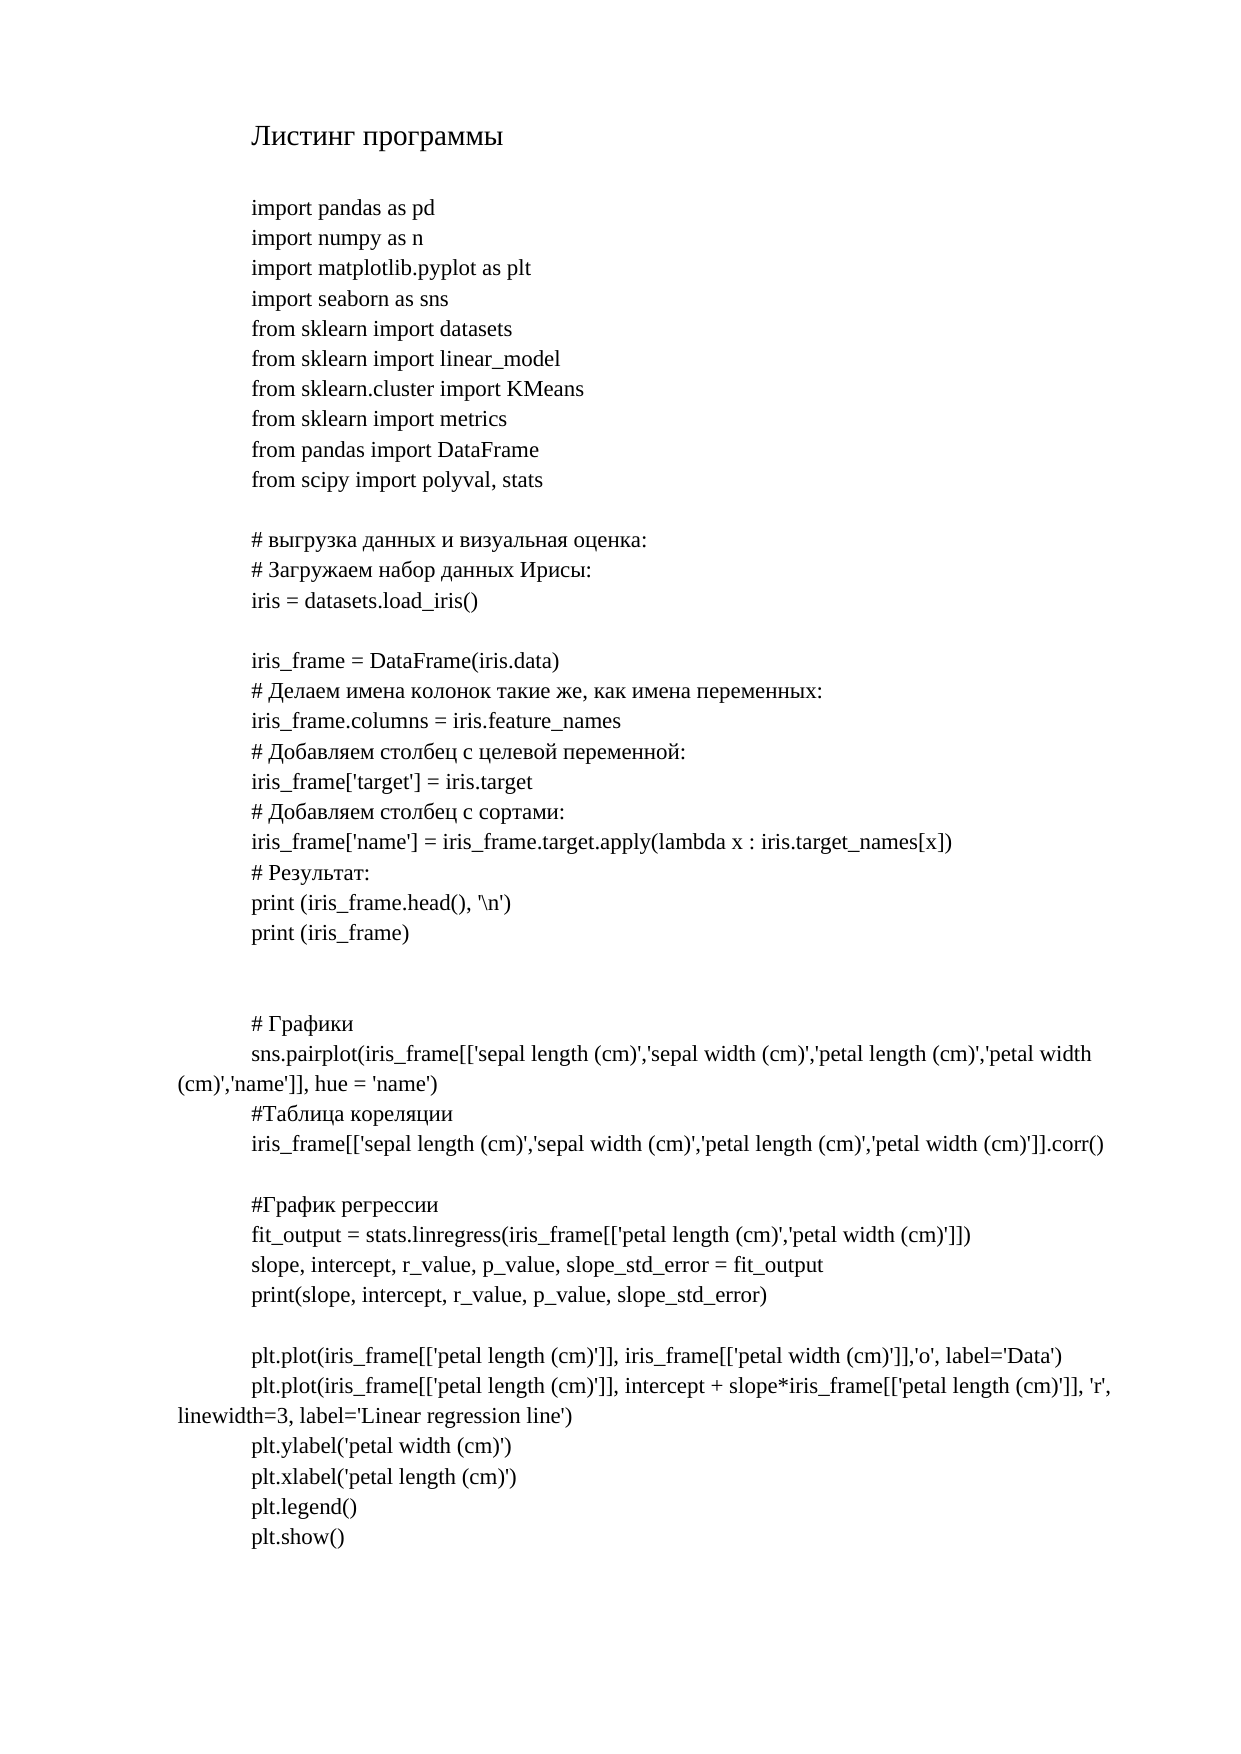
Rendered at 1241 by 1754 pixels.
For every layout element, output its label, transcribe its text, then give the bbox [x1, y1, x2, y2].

text iris_frame.columns = iris.feature_names [177, 708, 1152, 734]
text # выгрузка данных и визуальная оценка: [177, 526, 1152, 553]
text # Добавляем столбец с целевой переменной: [177, 738, 1152, 764]
text from sklearn import datasets [177, 315, 1152, 341]
text fit_output = stats.linregress(iris_frame[['petal length (cm)','petal width (cm)']]) [177, 1221, 1152, 1247]
text iris = datasets.load_iris() [177, 587, 1152, 613]
text iris_frame['name'] = iris_frame.target.apply(lambda x : iris.target_names[x]) [177, 828, 1152, 855]
text # Загружаем набор данных Ирисы: [177, 557, 1152, 583]
text iris_frame = DataFrame(iris.data) [177, 647, 1152, 673]
text #График регрессии [177, 1191, 1152, 1217]
text plt.show() [177, 1523, 1152, 1549]
text iris_frame['target'] = iris.target [177, 768, 1152, 794]
text # Делаем имена колонок такие же, как имена переменных: [177, 677, 1152, 704]
text #Таблица кореляции [177, 1100, 1152, 1127]
text # Добавляем столбец с сортами: [177, 798, 1152, 824]
text slope, intercept, r_value, p_value, slope_std_error = fit_output [177, 1251, 1152, 1278]
text import numpy as n [177, 224, 1152, 251]
text from sklearn.cluster import KMeans [177, 375, 1152, 402]
text sns.pairplot(iris_frame[['sepal length (cm)','sepal width (cm)','petal length (cm)','petal width (cm)','name']], hue = 'name') [177, 1040, 1152, 1096]
text print (iris_frame) [177, 919, 1152, 945]
text from scipy import polyval, stats [177, 466, 1152, 492]
text print (iris_frame.head(), '\n') [177, 889, 1152, 915]
text plt.plot(iris_frame[['petal length (cm)']], intercept + slope*iris_frame[['petal length (cm)']], 'r', linewidth=3, label='Linear regression line') [177, 1372, 1152, 1429]
text plt.plot(iris_frame[['petal length (cm)']], iris_frame[['petal width (cm)']],'o', label='Data') [177, 1342, 1152, 1368]
text print(slope, intercept, r_value, p_value, slope_std_error) [177, 1282, 1152, 1308]
text iris_frame[['sepal length (cm)','sepal width (cm)','petal length (cm)','petal width (cm)']].corr() [177, 1131, 1152, 1157]
text # Графики [177, 1010, 1152, 1036]
text import matplotlib.pyplot as plt [177, 254, 1152, 281]
text plt.xlabel('petal length (cm)') [177, 1463, 1152, 1489]
text from sklearn import metrics [177, 406, 1152, 432]
text plt.ylabel('petal width (cm)') [177, 1433, 1152, 1459]
text plt.legend() [177, 1493, 1152, 1519]
text from sklearn import linear_model [177, 345, 1152, 371]
text from pandas import DataFrame [177, 436, 1152, 462]
text import seaborn as sns [177, 285, 1152, 311]
text # Результат: [177, 859, 1152, 885]
text Листинг программы import pandas as pd [251, 118, 1152, 220]
